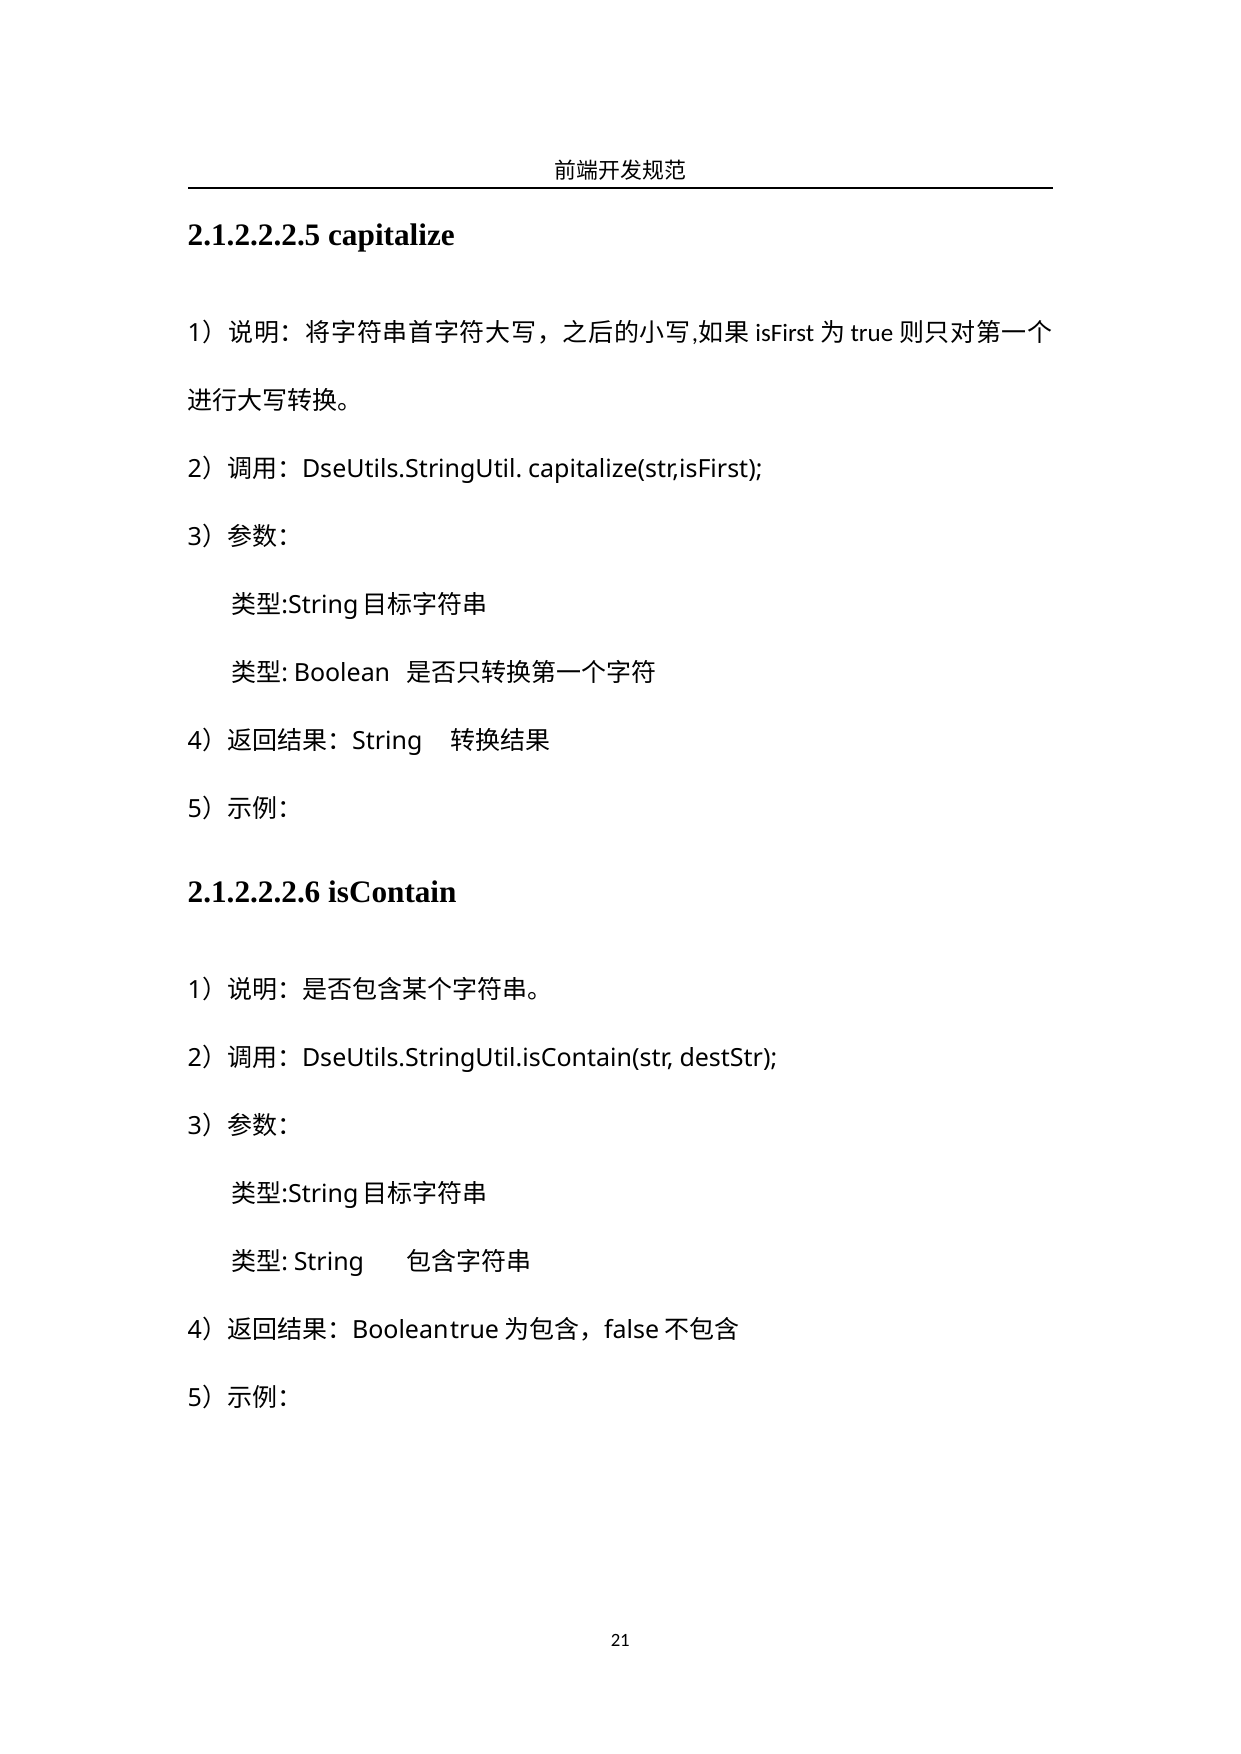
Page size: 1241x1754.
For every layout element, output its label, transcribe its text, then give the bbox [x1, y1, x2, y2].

text 类型: Boolean 是否只转换第一个字符 [187, 636, 1053, 704]
text 5）示例： [187, 772, 1053, 840]
text 类型:String 目标字符串 [187, 1158, 1053, 1226]
text 3）参数： [187, 501, 1053, 568]
text 5）示例： [187, 1361, 1053, 1429]
text 2）调用：DseUtils.StringUtil. capitalize(str,isFirst); [187, 433, 1053, 501]
text 类型: String 包含字符串 [187, 1226, 1053, 1293]
text 3）参数： [187, 1090, 1053, 1158]
text 4）返回结果：String 转换结果 [187, 704, 1053, 772]
text 1）说明：是否包含某个字符串。 [187, 954, 1053, 1022]
text 类型:String 目标字符串 [187, 568, 1053, 636]
subtitle 2.1.2.2.2.6 isContain [187, 857, 1053, 925]
text 1）说明：将字符串首字符大写，之后的小写,如果isFirst为true则只对第一个进行大写转换。 [187, 297, 1053, 433]
text 4）返回结果：Boolean true为包含，false不包含 [187, 1293, 1053, 1361]
subtitle 2.1.2.2.2.5 capitalize [187, 200, 1053, 268]
text 2）调用：DseUtils.StringUtil.isContain(str, destStr); [187, 1022, 1053, 1090]
